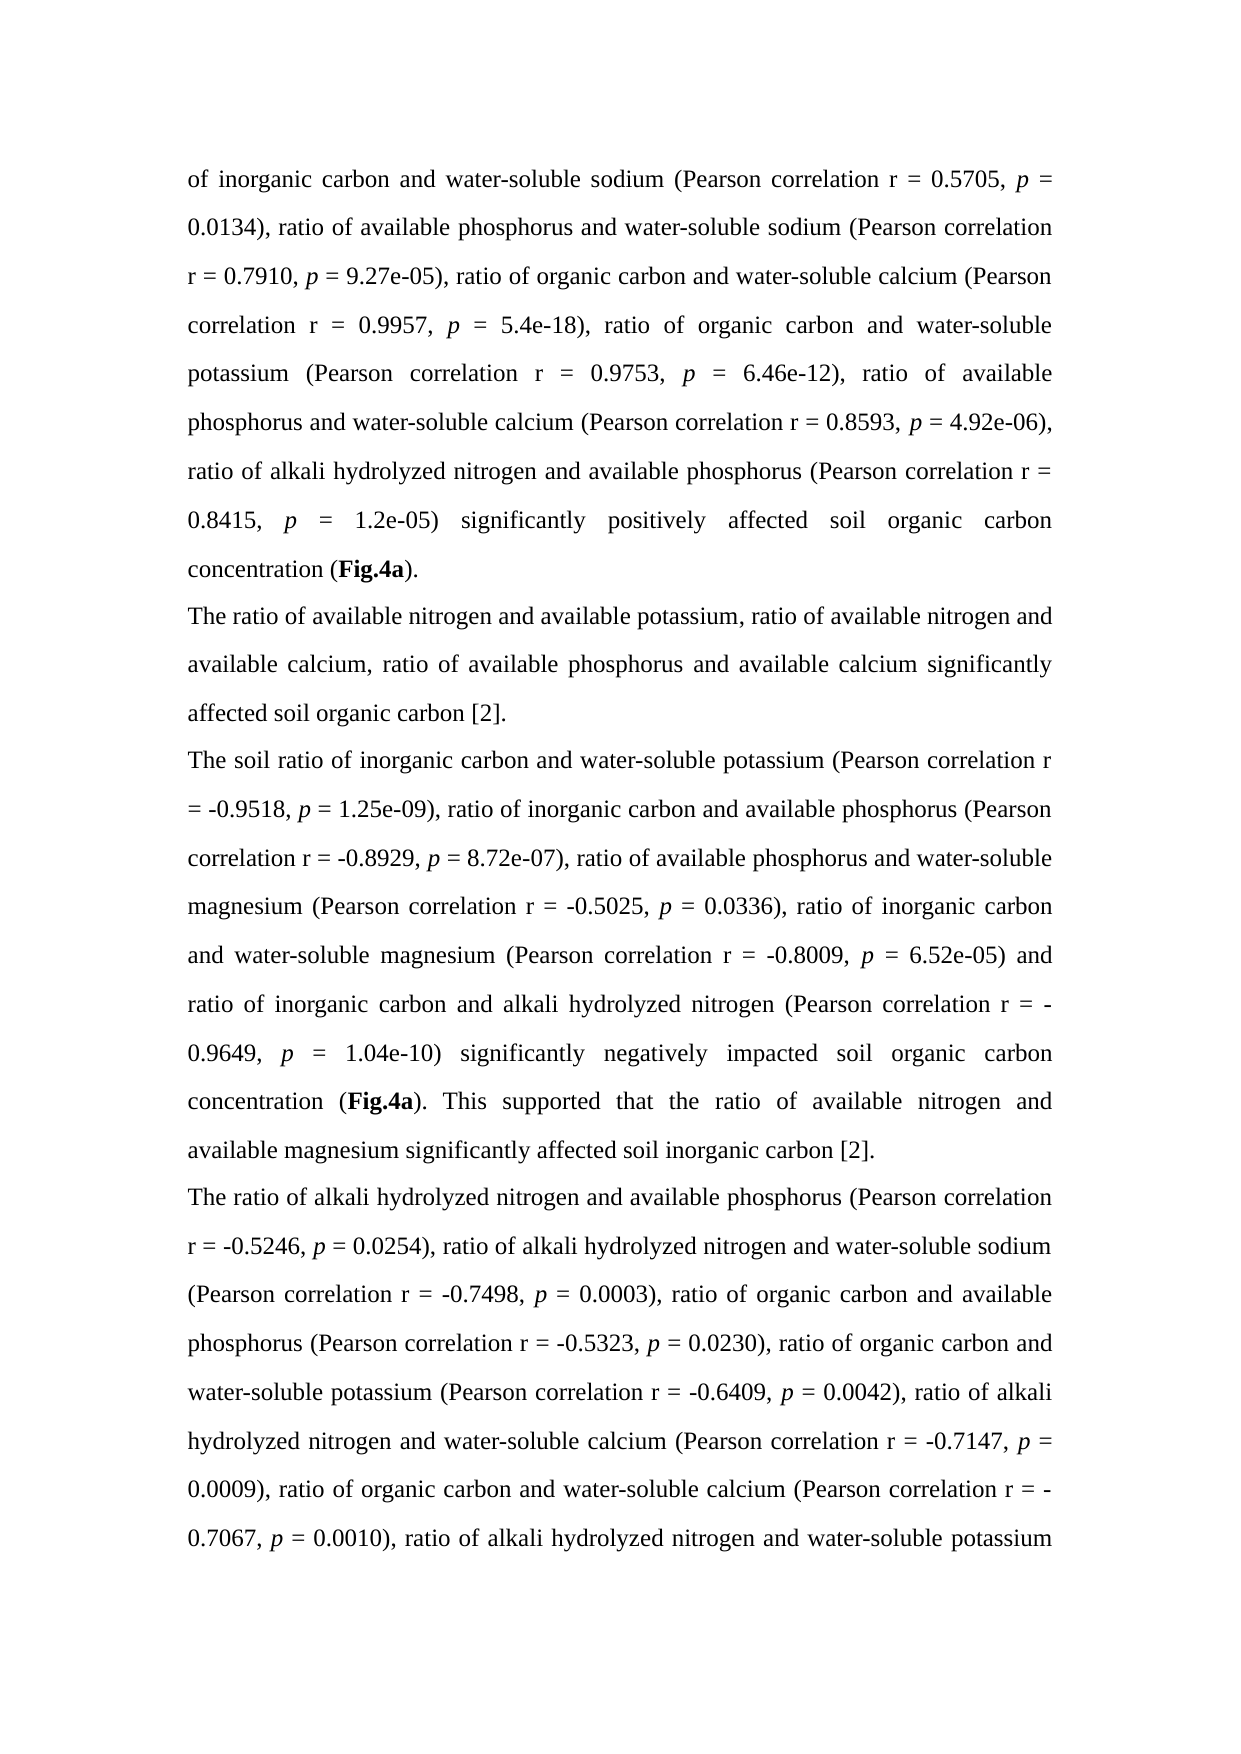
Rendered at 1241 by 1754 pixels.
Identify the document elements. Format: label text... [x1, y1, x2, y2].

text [187, 162, 1053, 584]
text The soil ratio of inorganic carbon and water-soluble potassium (Pearson correlation r = -0.9518, p = 1.25e-09), ratio of inorganic carbon and available phosphorus (Pearson correlation r = -0.8929, p = 8.72e-07), ratio of available phosphorus and water-soluble magnesium (Pearson correlation r = -0.5025, p = 0.0336), ratio of inorganic carbon and water-soluble magnesium (Pearson correlation r = -0.8009, p = 6.52e-05) and ratio of inorganic carbon and alkali hydrolyzed nitrogen (Pearson correlation r = -0.9649, p = 1.04e-10) significantly negatively impacted soil organic carbon concentration (Fig.4a). This supported that the ratio of available nitrogen and available magnesium significantly affected soil inorganic carbon [2]. [187, 743, 1053, 1166]
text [187, 1180, 1053, 1554]
text The ratio of available nitrogen and available potassium, ratio of available nitrogen and available calcium, ratio of available phosphorus and available calcium significantly affected soil organic carbon [2]. [187, 599, 1053, 729]
